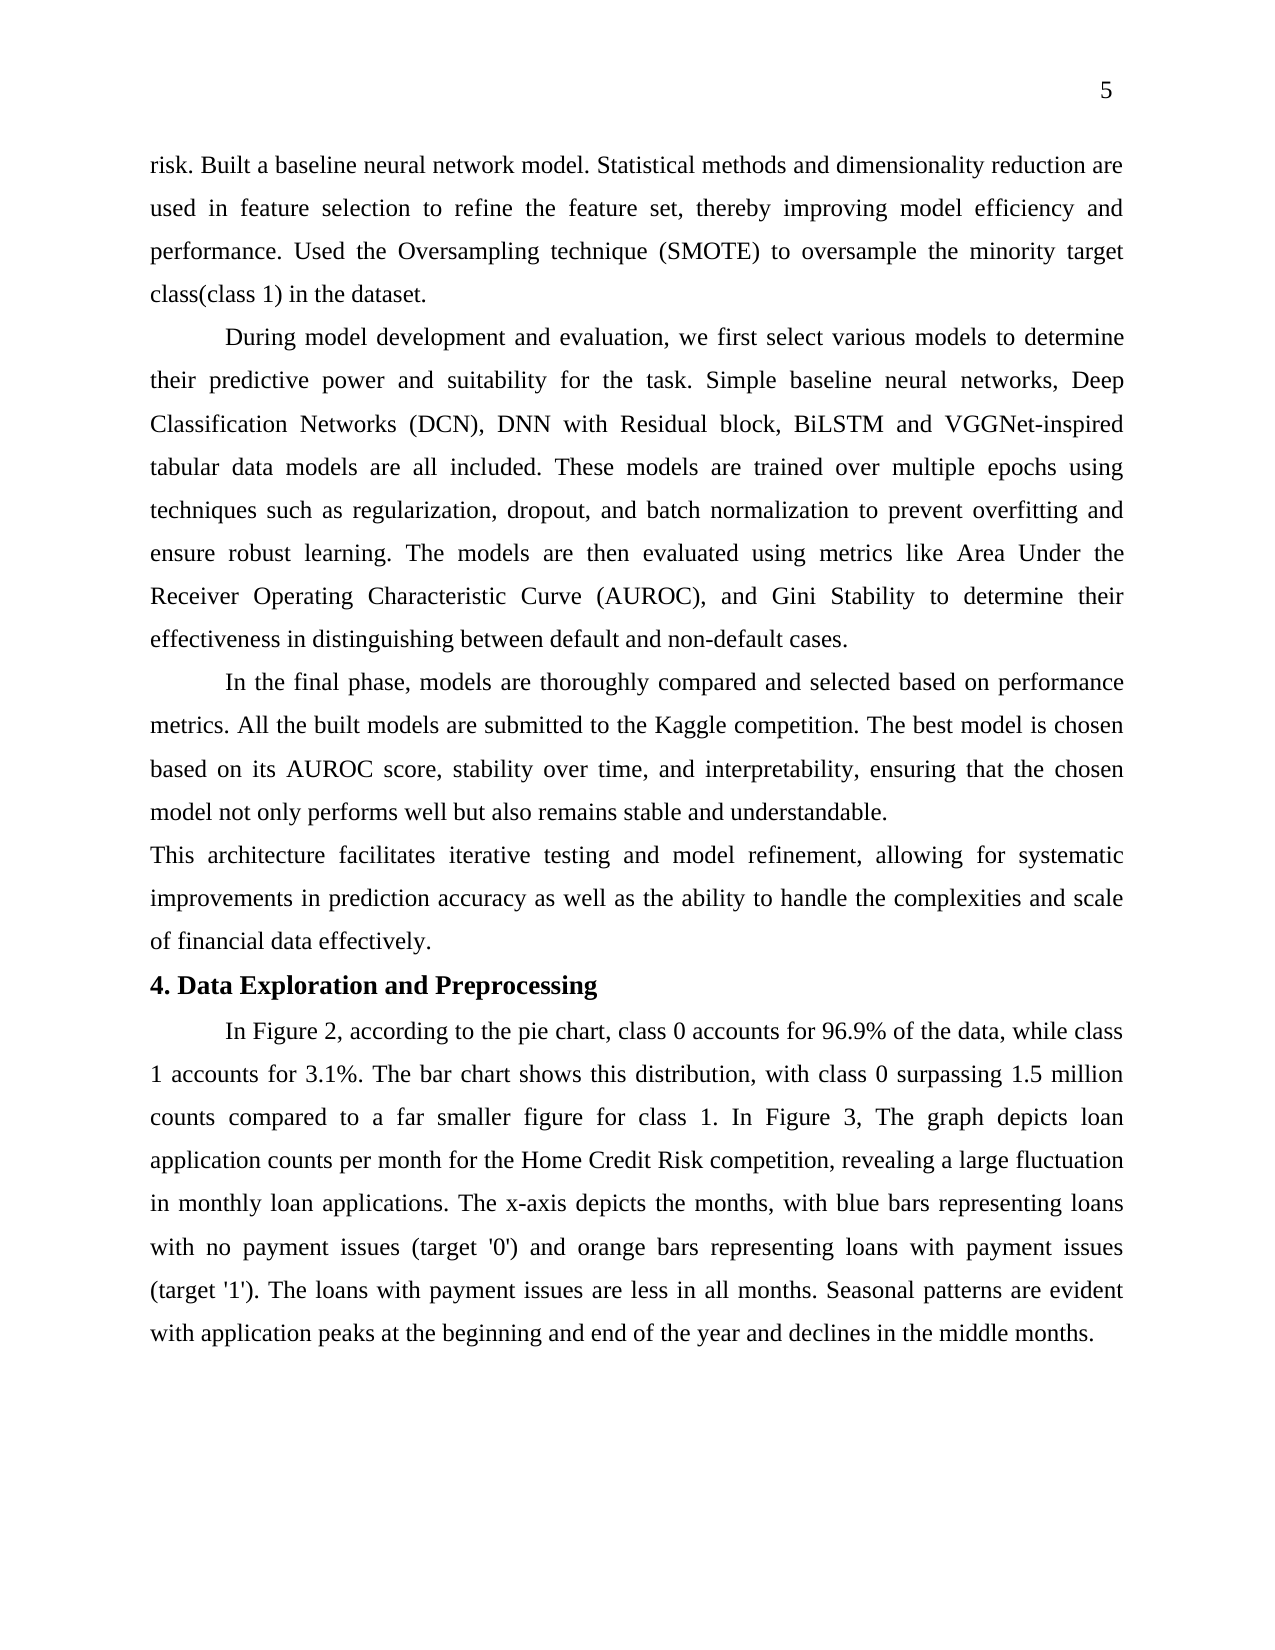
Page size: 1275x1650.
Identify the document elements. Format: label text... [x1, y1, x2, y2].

text During model development and evaluation, we first select various models to determine their predictive power and suitability for the task. Simple baseline neural networks, Deep Classification Networks (DCN), DNN with Residual block, BiLSTM and VGGNet-inspired tabular data models are all included. These models are trained over multiple epochs using techniques such as regularization, dropout, and batch normalization to prevent overfitting and ensure robust learning. The models are then evaluated using metrics like Area Under the Receiver Operating Characteristic Curve (AUROC), and Gini Stability to determine their effectiveness in distinguishing between default and non-default cases. [150, 322, 1125, 653]
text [150, 150, 1125, 308]
text In Figure 2, according to the pie chart, class 0 accounts for 96.9% of the data, while class 1 accounts for 3.1%. The bar chart shows this distribution, with class 0 surpassing 1.5 million counts compared to a far smaller figure for class 1. In Figure 3, The graph depicts loan application counts per month for the Home Credit Risk competition, revealing a large fluctuation in monthly loan applications. The x-axis depicts the months, with blue bars representing loans with no payment issues (target '0') and orange bars representing loans with payment issues (target '1'). The loans with payment issues are less in all months. Seasonal patterns are evident with application peaks at the beginning and end of the year and declines in the middle months. [150, 1016, 1125, 1347]
text This architecture facilitates iterative testing and model refinement, allowing for systematic improvements in prediction accuracy as well as the ability to handle the complexities and scale of financial data effectively. [150, 840, 1125, 955]
text 4. Data Exploration and Preprocessing [150, 969, 1125, 1001]
text In the final phase, models are thoroughly compared and selected based on performance metrics. All the built models are submitted to the Kaggle competition. The best model is chosen based on its AUROC score, stability over time, and interpretability, ensuring that the chosen model not only performs well but also remains stable and understandable. [150, 667, 1125, 826]
